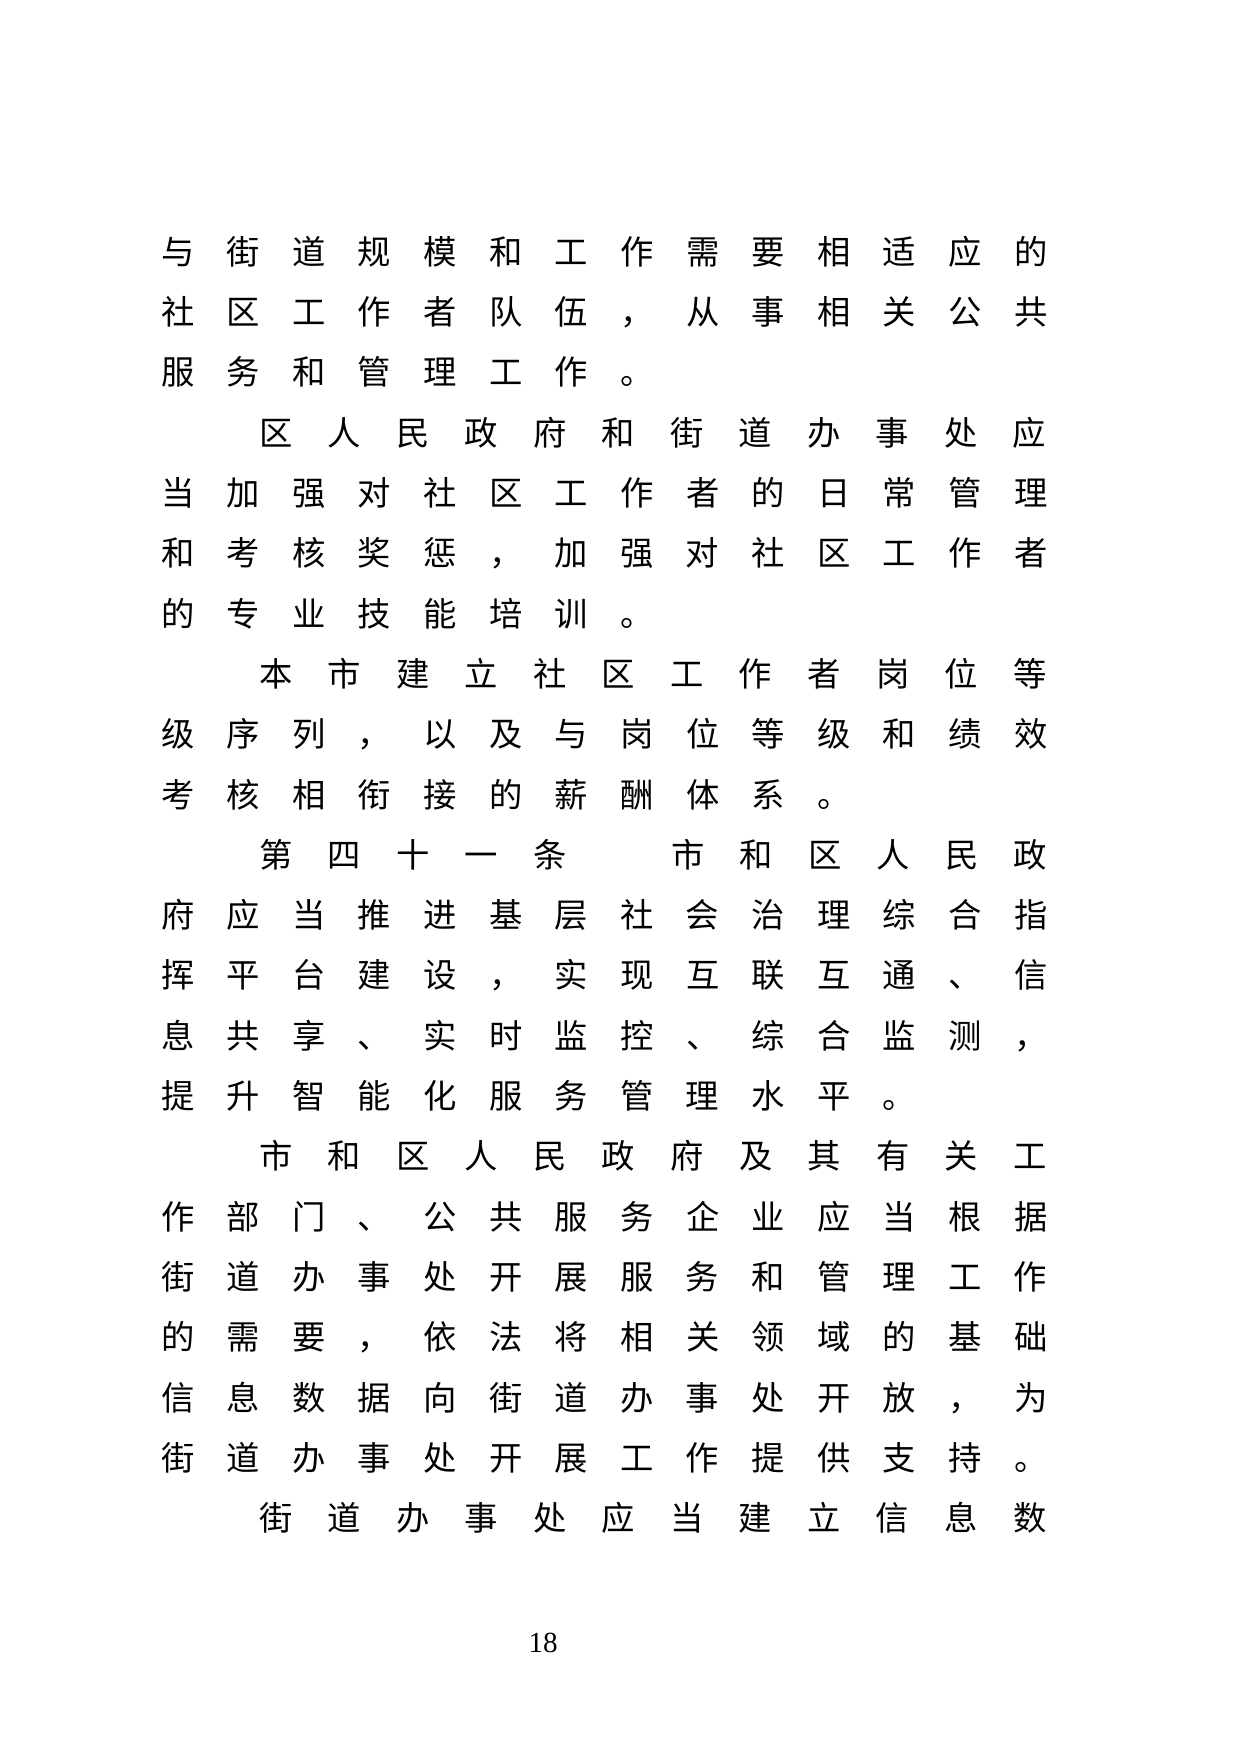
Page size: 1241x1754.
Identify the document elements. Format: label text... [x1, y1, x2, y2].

text 市和区人民政府及其有关工作部门、公共服务企业应当根据街道办事处开展服务和管理工作的需要，依法将相关领域的基础信息数据向街道办事处开放，为街道办事处开展工作提供支持。 [161, 1124, 1079, 1486]
text 第四十一条 市和区人民政府应当推进基层社会治理综合指挥平台建设，实现互联互通、信息共享、实时监控、综合监测，提升智能化服务管理水平。 [161, 823, 1079, 1124]
text 本市建立社区工作者岗位等级序列，以及与岗位等级和绩效考核相衔接的薪酬体系。 [161, 642, 1079, 823]
text 区人民政府和街道办事处应当加强对社区工作者的日常管理和考核奖惩，加强对社区工作者的专业技能培训。 [161, 400, 1079, 642]
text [161, 219, 1079, 400]
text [161, 1486, 1079, 1546]
